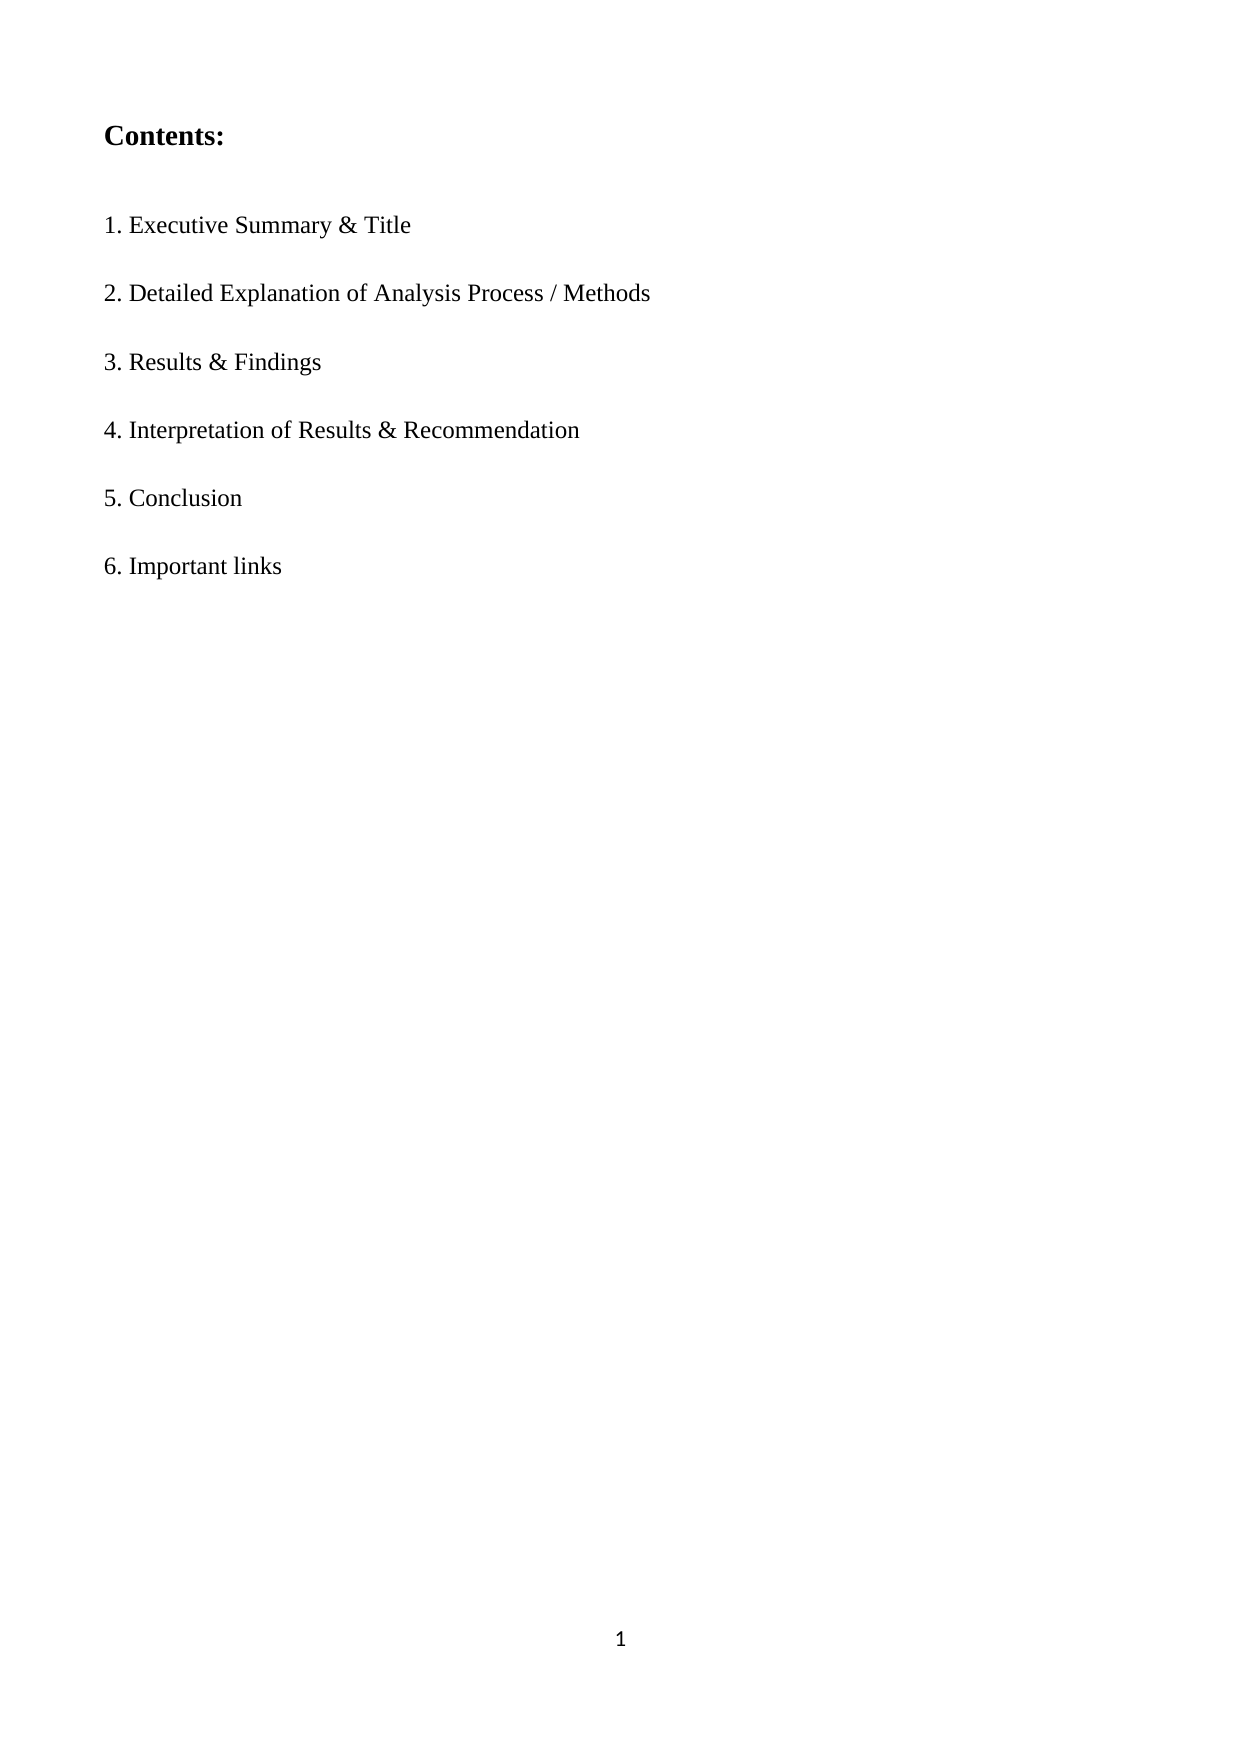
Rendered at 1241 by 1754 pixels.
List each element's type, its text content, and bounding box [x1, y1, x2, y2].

text 3. Results & Findings [103, 347, 1137, 375]
text 6. Important links [103, 551, 1137, 580]
text 1. Executive Summary & Title [103, 210, 1137, 239]
text 2. Detailed Explanation of Analysis Process / Methods [103, 278, 1137, 307]
text Contents: [103, 118, 1137, 152]
text 5. Conclusion [103, 483, 1137, 512]
text 4. Interpretation of Results & Recommendation [103, 415, 1137, 443]
